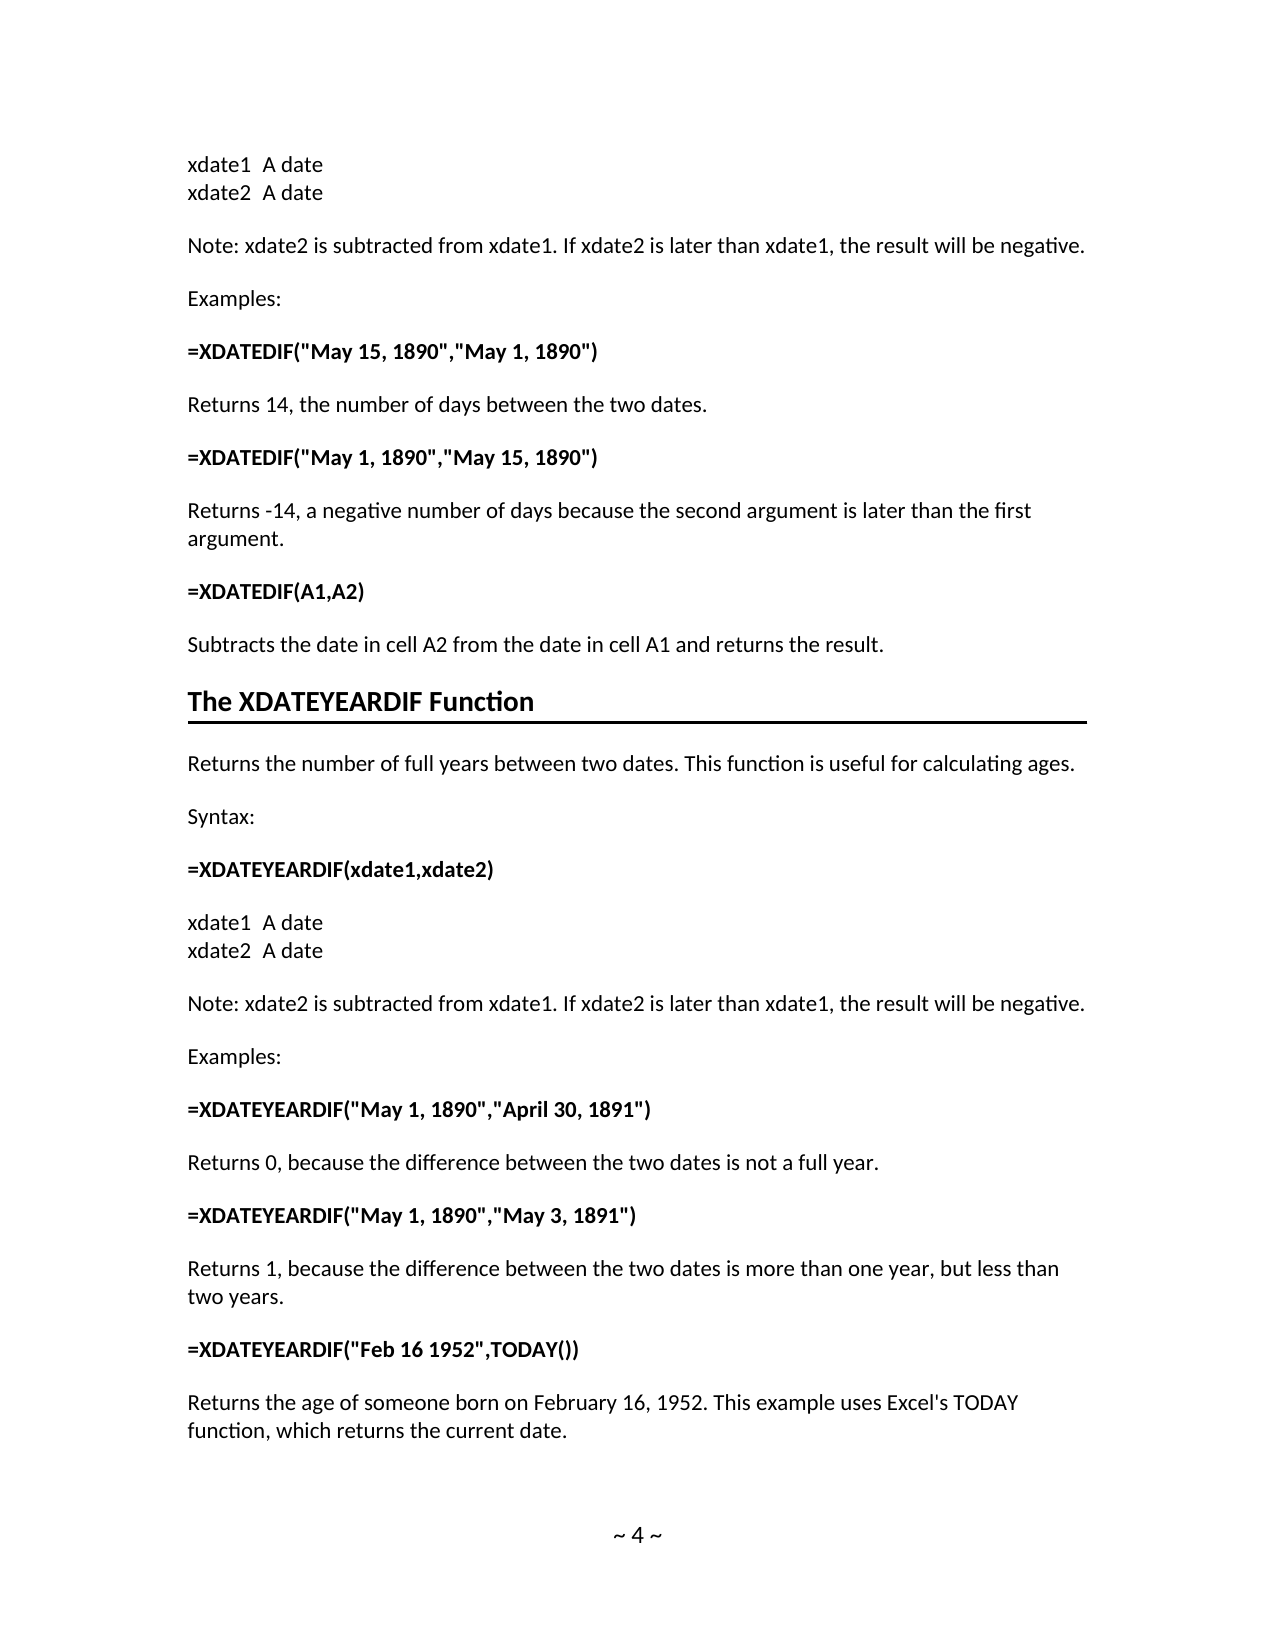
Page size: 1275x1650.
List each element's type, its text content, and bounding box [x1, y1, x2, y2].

text =XDATEDIF("","") [187, 443, 1087, 471]
text =XDATEYEARDIF("","") [187, 1095, 1087, 1123]
text Returns the age of someone born on . This example uses Excel's TODAY function, which returns the current date. [187, 1388, 1087, 1444]
text =XDATEYEARDIF(xdate1,xdate2) [187, 855, 1087, 883]
text =XDATEYEARDIF("","") [187, 1201, 1087, 1229]
text Examples: [187, 284, 1087, 312]
text Returns 14, the number of days between the two dates. [187, 390, 1087, 418]
text xdate1 A date xdate2 A date [187, 150, 1087, 206]
text Subtracts the date in cell A2 from the date in cell A1 and returns the result. [187, 630, 1087, 658]
text Returns the number of full years between two dates. This function is useful for calculating ages. [187, 749, 1087, 777]
text =XDATEDIF(A1,A2) [187, 577, 1087, 605]
text Examples: [187, 1042, 1087, 1070]
text Returns 1, because the difference between the two dates is more than one year, but less than two years. [187, 1254, 1087, 1310]
text The XDATEYEARDIF Function [187, 683, 1087, 724]
text xdate1 A date xdate2 A date [187, 908, 1087, 964]
text =XDATEDIF("","") [187, 337, 1087, 365]
text Note: xdate2 is subtracted from xdate1. If xdate2 is later than xdate1, the result will be negative. [187, 231, 1087, 259]
text Returns negative number of days because the second argument is later than the first argument. [187, 496, 1087, 552]
text Returns 0, because the difference between the two dates is not a full year. [187, 1148, 1087, 1176]
text Syntax: [187, 802, 1087, 830]
text Note: xdate2 is subtracted from xdate1. If xdate2 is later than xdate1, the result will be negative. [187, 989, 1087, 1017]
text =XDATEYEARDIF("",TODAY()) [187, 1335, 1087, 1363]
